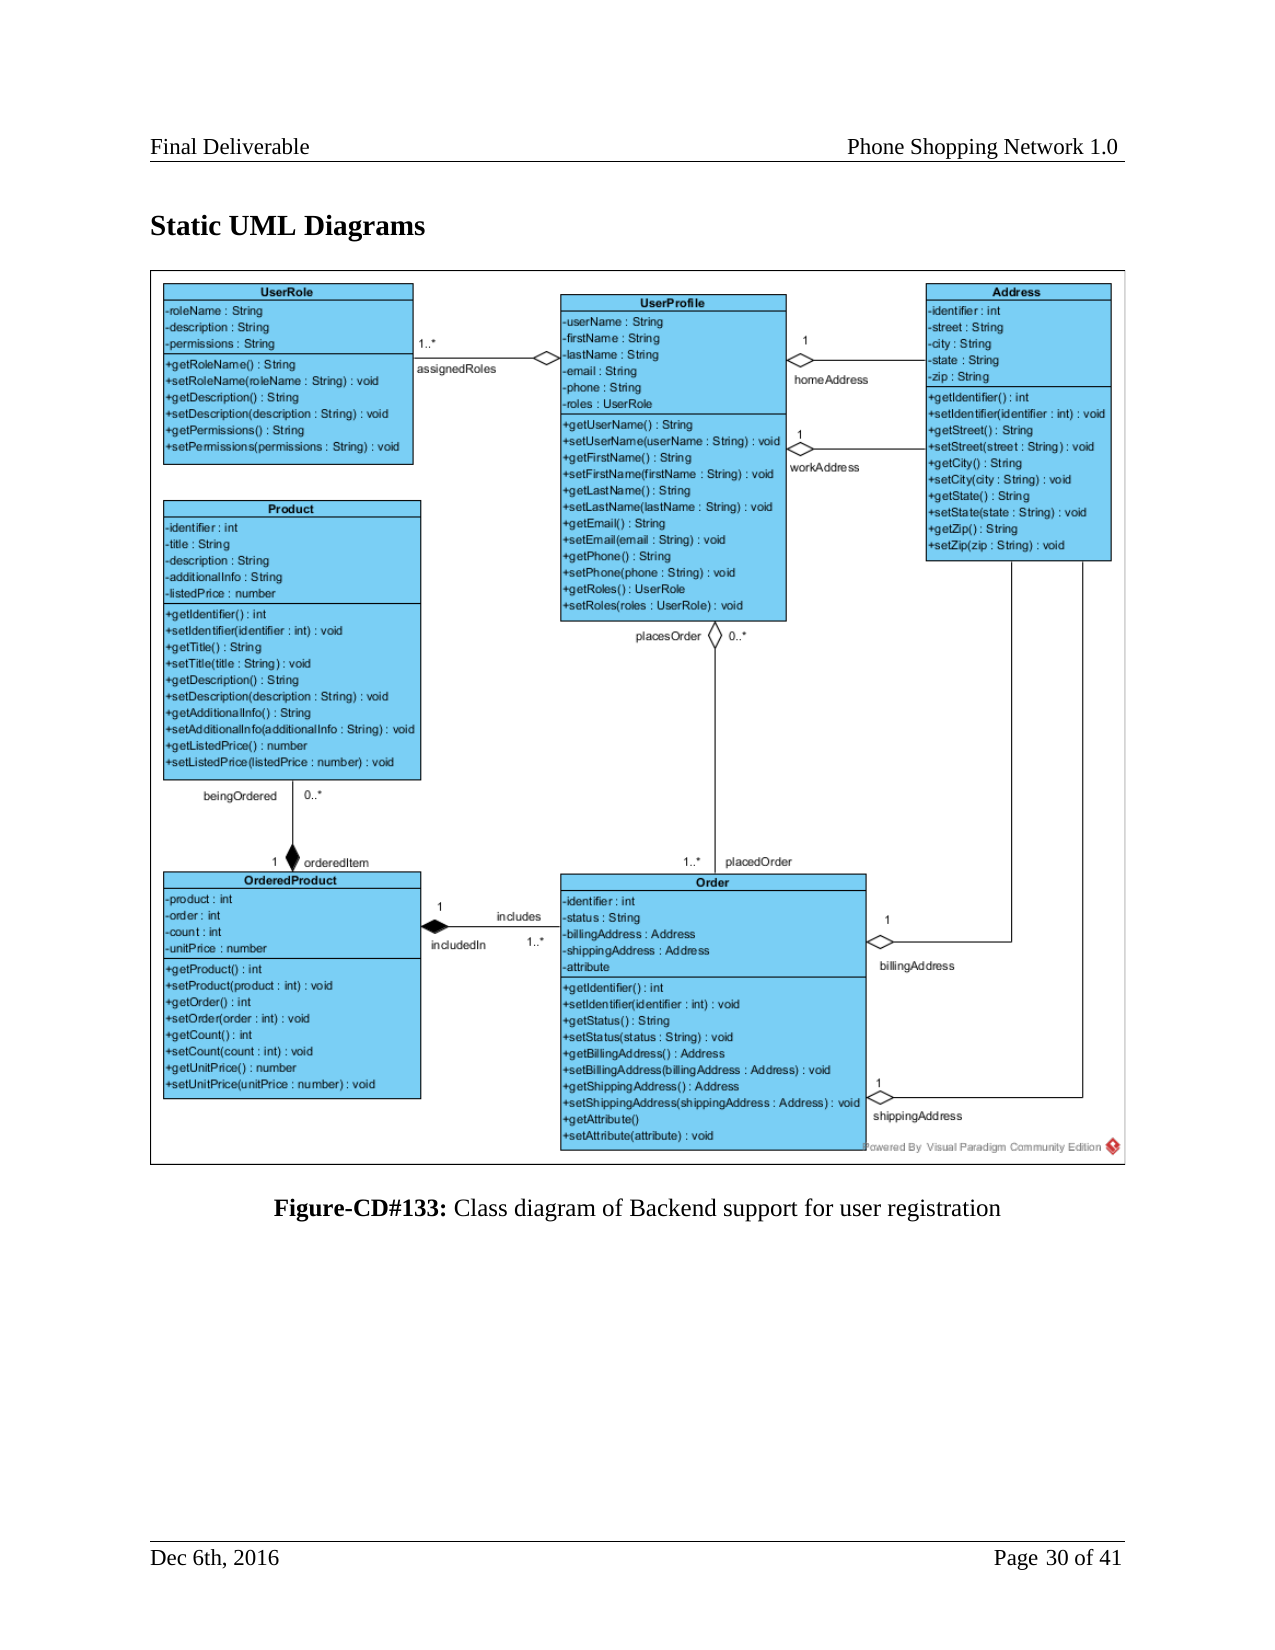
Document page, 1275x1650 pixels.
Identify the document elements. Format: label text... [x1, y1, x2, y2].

text Figure-CD#133: Class diagram of Backend support for user registration [150, 1193, 1125, 1222]
subtitle Static UML Diagrams [150, 208, 1125, 242]
picture [150, 270, 1125, 1165]
